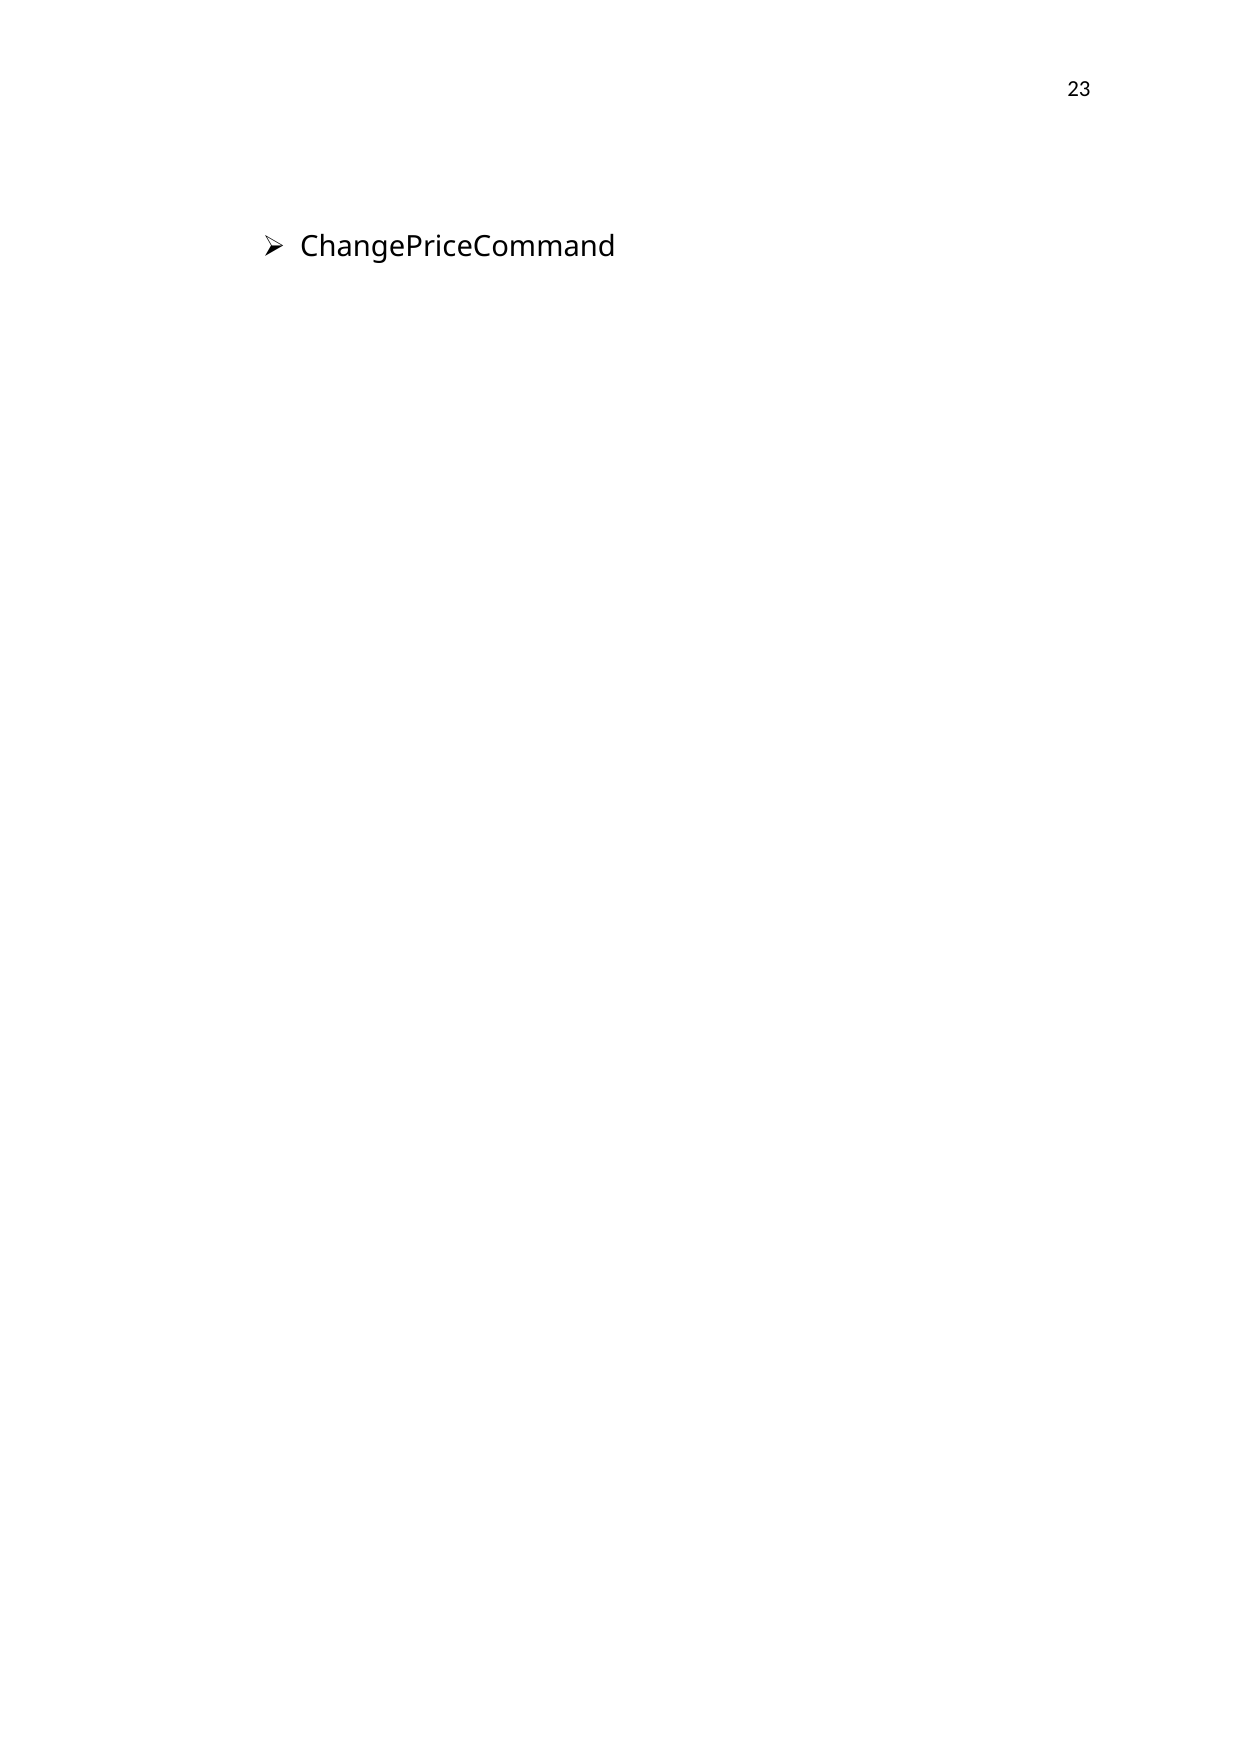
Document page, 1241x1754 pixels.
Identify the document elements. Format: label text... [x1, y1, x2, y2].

list ChangePriceCommand [262, 225, 1090, 265]
